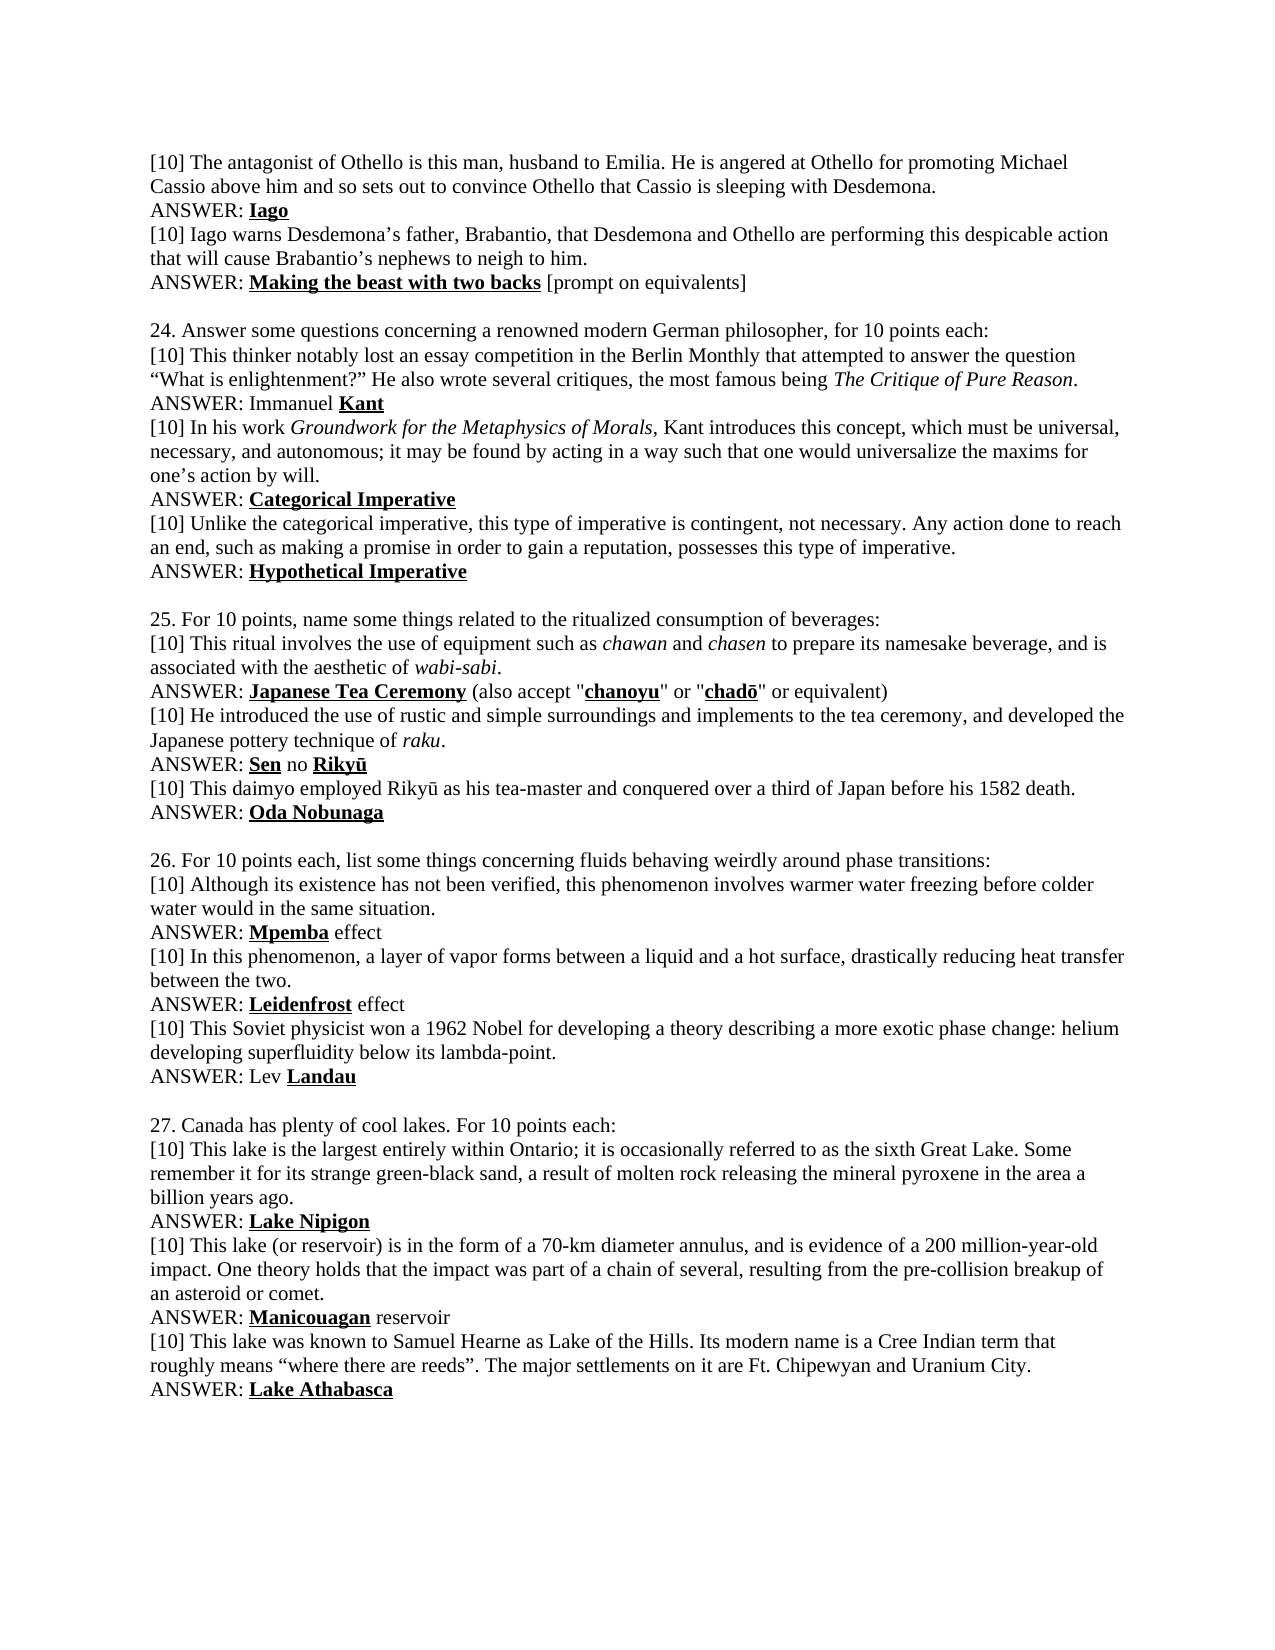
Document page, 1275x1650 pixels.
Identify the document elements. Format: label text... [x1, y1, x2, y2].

text [10] This Soviet physicist won a 1962 Nobel for developing a theory describing a more exotic phase change: helium developing superfluidity below its lambda-point. [150, 1016, 1125, 1064]
text [10] This lake is the largest entirely within Ontario; it is occasionally referred to as the sixth Great Lake. Some remember it for its strange green-black sand, a result of molten rock releasing the mineral pyroxene in the area a billion years ago. [150, 1137, 1125, 1209]
text ANSWER: Lake Nipigon [150, 1209, 1125, 1233]
text [10] In his work Groundwork for the Metaphysics of Morals, Kant introduces this concept, which must be universal, necessary, and autonomous; it may be found by acting in a way such that one would universalize the maxims for one’s action by will. [150, 415, 1125, 487]
text ANSWER: Oda Nobunaga [150, 800, 1125, 824]
text ANSWER: Hypothetical Imperative [150, 559, 1125, 583]
text [10] Iago warns Desdemona’s father, Brabantio, that Desdemona and Othello are performing this despicable action that will cause Brabantio’s nephews to neigh to him. [150, 222, 1125, 270]
text ANSWER: Immanuel Kant [150, 391, 1125, 415]
text ANSWER: Lev Landau [150, 1064, 1125, 1088]
text ANSWER: Japanese Tea Ceremony (also accept "chanoyu" or "chadō" or equivalent) [150, 679, 1125, 703]
text 24. Answer some questions concerning a renowned modern German philosopher, for 10 points each: [150, 318, 1125, 342]
text [10] This lake (or reservoir) is in the form of a 70-km diameter annulus, and is evidence of a 200 million-year-old impact. One theory holds that the impact was part of a chain of several, resulting from the pre-collision breakup of an asteroid or comet. [150, 1233, 1125, 1305]
text 25. For 10 points, name some things related to the ritualized consumption of beverages: [150, 607, 1125, 631]
text 26. For 10 points each, list some things concerning fluids behaving weirdly around phase transitions: [150, 848, 1125, 872]
text ANSWER: Mpemba effect [150, 920, 1125, 944]
text 27. Canada has plenty of cool lakes. For 10 points each: [150, 1112, 1125, 1137]
text [10] Unlike the categorical imperative, this type of imperative is contingent, not necessary. Any action done to reach an end, such as making a promise in order to gain a reputation, possesses this type of imperative. [150, 511, 1125, 559]
text ANSWER: Iago [150, 198, 1125, 222]
text [10] This ritual involves the use of equipment such as chawan and chasen to prepare its namesake beverage, and is associated with the aesthetic of wabi-sabi. [150, 631, 1125, 679]
text ANSWER: Sen no Rikyū [150, 752, 1125, 776]
text ANSWER: Categorical Imperative [150, 487, 1125, 511]
text ANSWER: Leidenfrost effect [150, 992, 1125, 1016]
text ANSWER: Lake Athabasca [150, 1377, 1125, 1401]
text [10] This lake was known to Samuel Hearne as Lake of the Hills. Its modern name is a Cree Indian term that roughly means “where there are reeds”. The major settlements on it are Ft. Chipewyan and Uranium City. [150, 1329, 1125, 1377]
text [10] The antagonist of Othello is this man, husband to Emilia. He is angered at Othello for promoting Michael Cassio above him and so sets out to convince Othello that Cassio is sleeping with Desdemona. [150, 150, 1125, 198]
text ANSWER: Making the beast with two backs [prompt on equivalents] [150, 270, 1125, 294]
text [10] In this phenomenon, a layer of vapor forms between a liquid and a hot surface, drastically reducing heat transfer between the two. [150, 944, 1125, 992]
text [10] This daimyo employed Rikyū as his tea-master and conquered over a third of Japan before his 1582 death. [150, 776, 1125, 800]
text [10] This thinker notably lost an essay competition in the Berlin Monthly that attempted to answer the question “What is enlightenment?” He also wrote several critiques, the most famous being The Critique of Pure Reason. [150, 342, 1125, 391]
text [10] Although its existence has not been verified, this phenomenon involves warmer water freezing before colder water would in the same situation. [150, 872, 1125, 920]
text [10] He introduced the use of rustic and simple surroundings and implements to the tea ceremony, and developed the Japanese pottery technique of raku. [150, 703, 1125, 752]
text ANSWER: Manicouagan reservoir [150, 1305, 1125, 1329]
